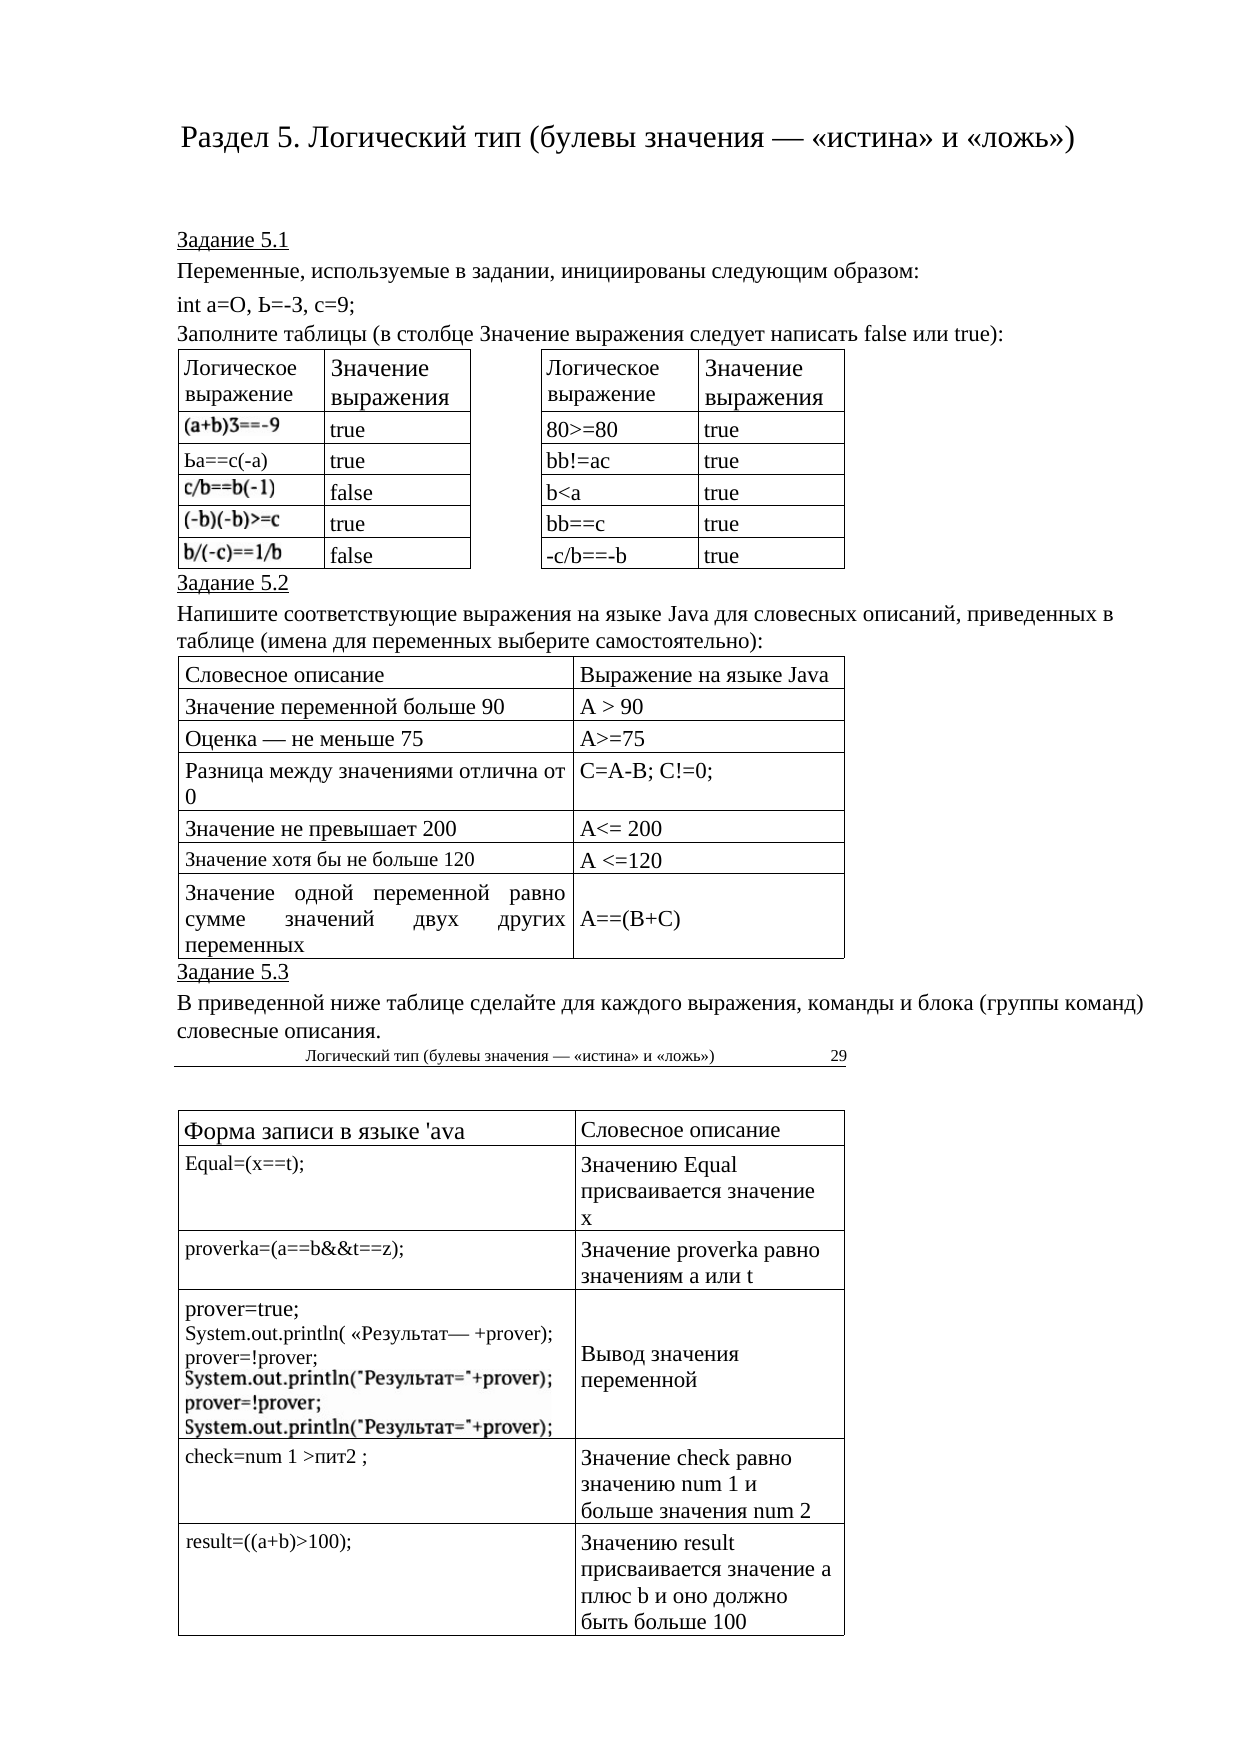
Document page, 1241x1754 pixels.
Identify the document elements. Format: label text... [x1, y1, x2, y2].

table_cell Equal=(x==t); [179, 1146, 575, 1230]
table_cell true [699, 444, 844, 474]
table_header [471, 349, 541, 568]
table_cell 80>=80 [542, 412, 698, 442]
table_cell check=num 1 >пит2 ; [179, 1439, 575, 1523]
table_cell A > 90 [574, 689, 844, 720]
table_cell bb==c [542, 506, 698, 537]
table_cell false [325, 538, 470, 568]
picture [184, 416, 280, 436]
text Раздел 5. Логический тип (булевы значения — «истина» и «ложь») [180, 118, 1109, 154]
text int а=О, Ь=-З, с=9; [177, 291, 1152, 317]
table_header Словесное описание [576, 1111, 844, 1145]
text Напишите соответствующие выражения на языке Java для словесных описаний, приведенных в таблице (имена для переменных выберите самостоятельно): [177, 600, 1152, 654]
subtitle Задание 5.3 [177, 958, 1152, 984]
picture [185, 1369, 552, 1438]
text Логический тип (булевы значения — «истина» и «ложь») 29 [177, 1045, 1152, 1064]
picture [184, 479, 275, 498]
table_cell prover=true; System.out.println( «Результат— +prover); prover=!prover; [179, 1290, 575, 1438]
table_header Словесное описание [179, 657, 573, 688]
table_cell Вывод значения переменной [576, 1290, 844, 1438]
picture [184, 510, 280, 529]
table_cell true [699, 538, 844, 568]
table_cell Значение одной переменной равно сумме значений двух других переменных [179, 874, 573, 958]
table_cell Оценка — не меньше 75 [179, 721, 573, 751]
table_cell Значению result присваивается значение a плюс b и оно должно быть больше 100 [576, 1524, 844, 1634]
table_cell true [325, 506, 470, 537]
table_header Логическое выражение [542, 350, 698, 411]
table_cell true [699, 412, 844, 442]
table_cell C=A-B; C!=0; [574, 753, 844, 809]
table_cell [179, 538, 324, 568]
table_cell Значению Equal присваивается значение x [576, 1146, 844, 1230]
table_cell false [325, 475, 470, 505]
subtitle Задание 5.2 [177, 569, 1152, 595]
table_cell true [699, 506, 844, 537]
table_cell A>=75 [574, 721, 844, 751]
picture [183, 542, 282, 562]
table_cell Значение proverka равно значениям a или t [576, 1231, 844, 1289]
table_cell true [699, 475, 844, 505]
table_cell [179, 412, 324, 442]
table_header Значение выражения [699, 350, 844, 411]
table_cell b<a [542, 475, 698, 505]
table_header Значение выражения [325, 350, 470, 411]
subtitle Задание 5.1 [177, 226, 1152, 252]
table_cell proverka=(a==b&&t==z); [179, 1231, 575, 1289]
table_cell [179, 506, 324, 537]
table_cell Значение переменной больше 90 [179, 689, 573, 720]
table_cell [179, 475, 324, 505]
table_header Форма записи в языке 'ava [179, 1111, 575, 1145]
table_cell Значение хотя бы не больше 120 [179, 843, 573, 873]
table_cell Значение не превышает 200 [179, 811, 573, 841]
table_cell -c/b==-b [542, 538, 698, 568]
table_cell true [325, 412, 470, 442]
table_cell Ьа==с(-а) [179, 444, 324, 474]
table_cell Разница между значениями отлична от 0 [179, 753, 573, 809]
table_cell Значение check равно значению num 1 и больше значения num 2 [576, 1439, 844, 1523]
table_cell A<= 200 [574, 811, 844, 841]
table_cell A==(B+C) [574, 874, 844, 958]
text В приведенной ниже таблице сделайте для каждого выражения, команды и блока (группы команд) словесные описания. [177, 989, 1152, 1043]
table_header Выражение на языке Java [574, 657, 844, 688]
table_cell result=((a+b)>100); [179, 1524, 575, 1634]
text Переменные, используемые в задании, инициированы следующим образом: [177, 257, 1152, 283]
table_cell bb!=ac [542, 444, 698, 474]
table_cell true [325, 444, 470, 474]
text Заполните таблицы (в столбце Значение выражения следует написать false или true): [177, 320, 1152, 346]
table_cell A <=120 [574, 843, 844, 873]
table_header Логическое выражение [179, 350, 324, 411]
